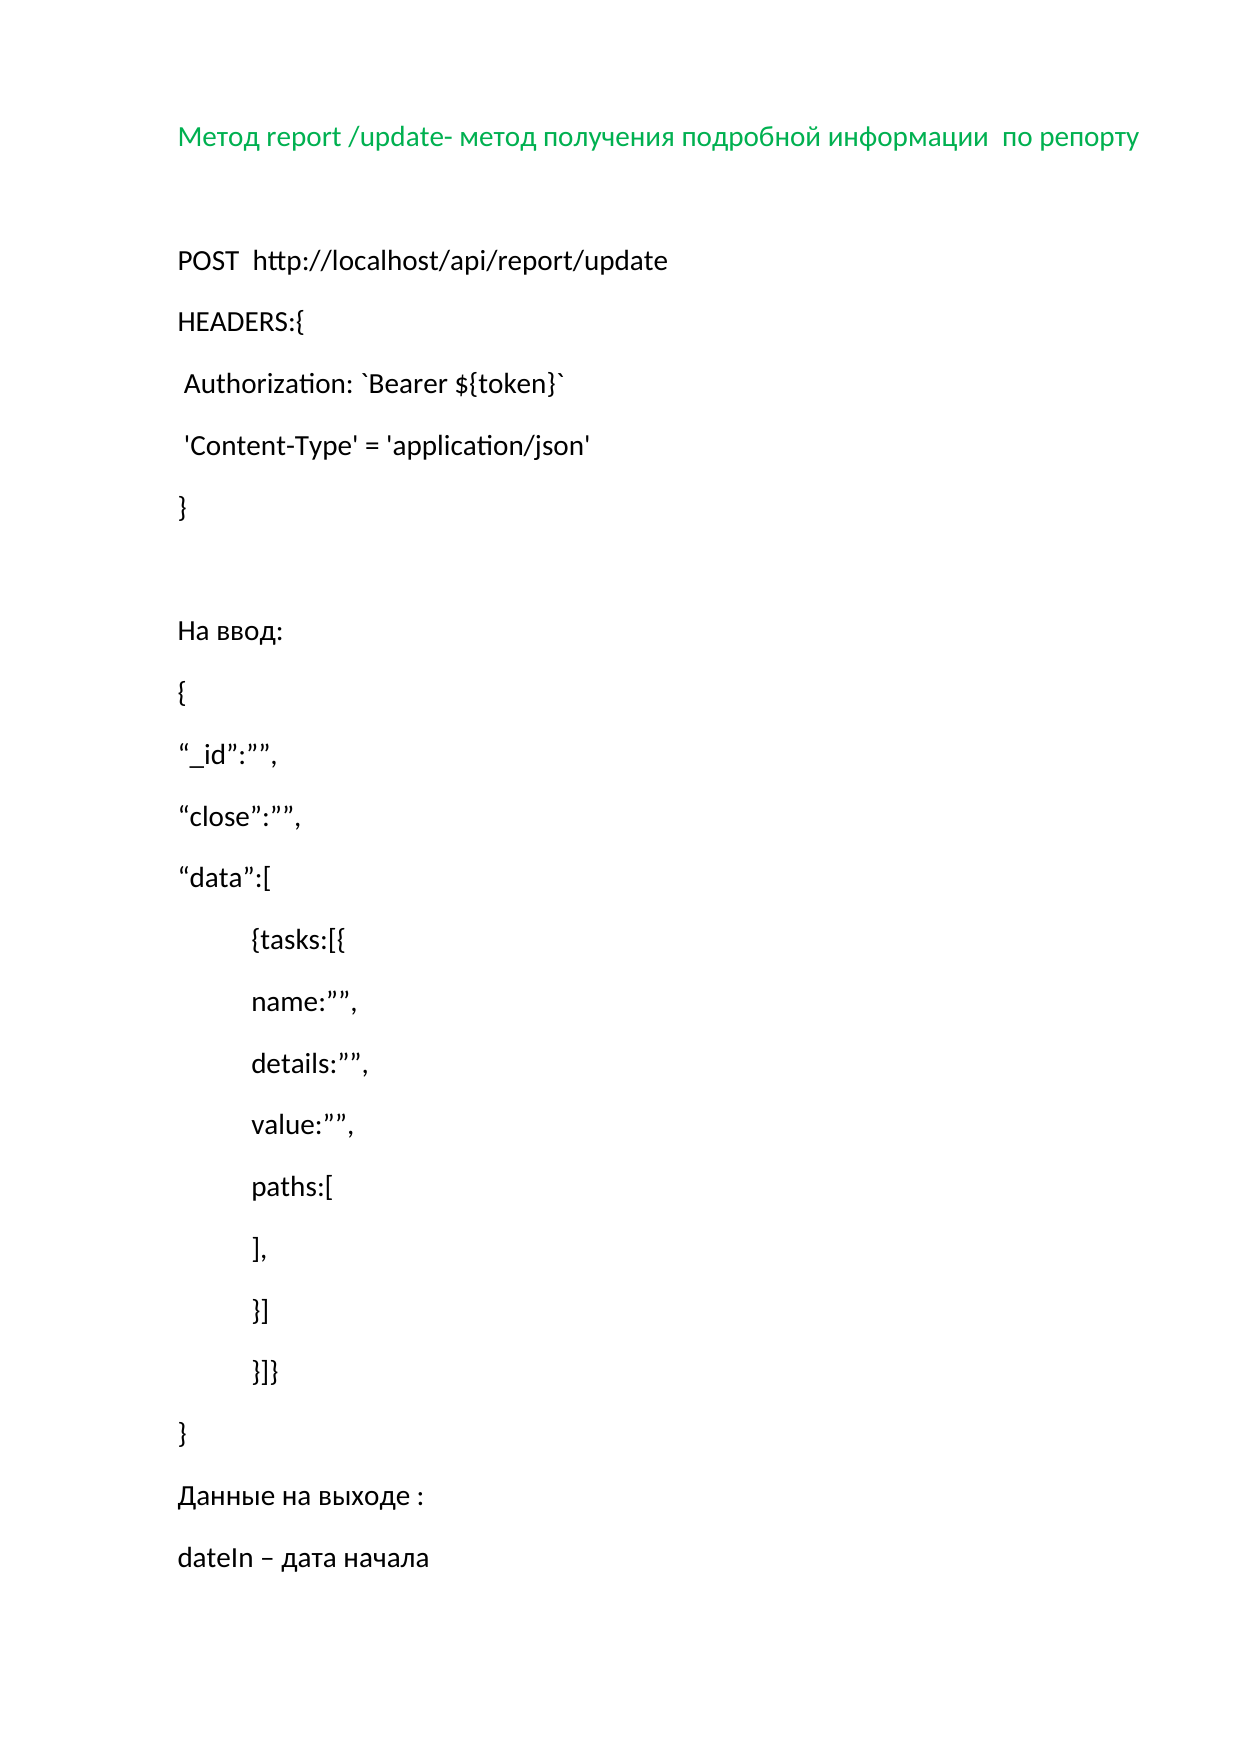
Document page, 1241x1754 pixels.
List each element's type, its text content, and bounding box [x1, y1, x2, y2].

text } [177, 1415, 1152, 1451]
text name:””, [251, 983, 1152, 1018]
text “_id”:””, [177, 736, 1152, 771]
text “close”:””, [177, 798, 1152, 833]
text }]} [177, 1353, 1152, 1389]
text На ввод: [177, 612, 1152, 648]
text HEADERS:{ [177, 303, 1152, 339]
text ], [251, 1230, 1152, 1266]
text { [177, 674, 1152, 710]
text 'Content-Type' = 'application/json' [177, 427, 1152, 463]
text POST http://localhost/api/report/update [177, 242, 1152, 277]
text }] [177, 1292, 1152, 1327]
text Метод report /update- метод получения подробной информации по репорту [177, 118, 1152, 154]
text Authorization: `Bearer ${token}` [177, 365, 1152, 401]
text } [177, 489, 1152, 524]
text {tasks:[{ [177, 921, 1152, 957]
text dateIn – дата начала [177, 1539, 1152, 1574]
text paths:[ [251, 1168, 1152, 1204]
text value:””, [251, 1106, 1152, 1142]
text Данные на выходе : [177, 1477, 1152, 1513]
text details:””, [251, 1045, 1152, 1080]
text “data”:[ [177, 859, 1152, 895]
